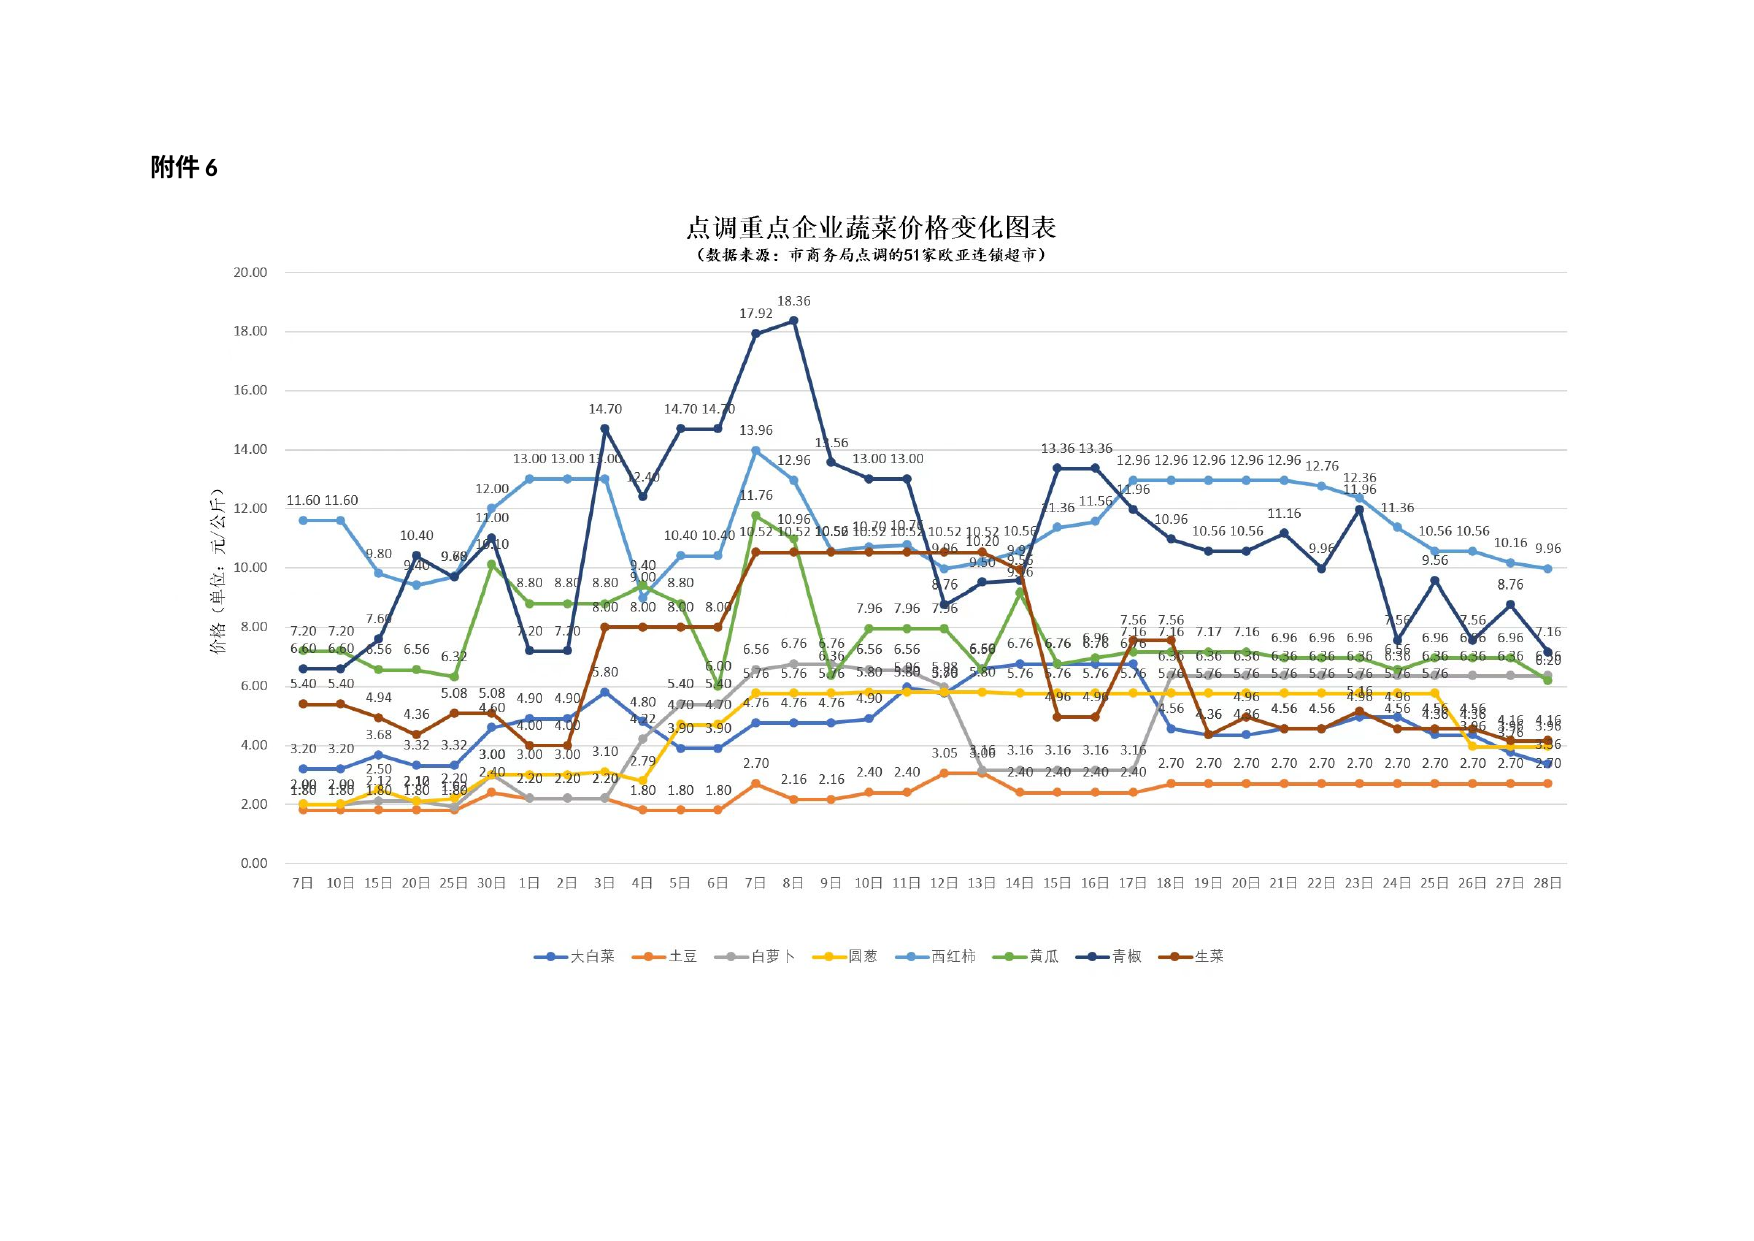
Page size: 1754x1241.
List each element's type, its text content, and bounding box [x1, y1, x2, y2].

picture [150, 197, 1604, 977]
text 附件6 [150, 133, 1604, 197]
